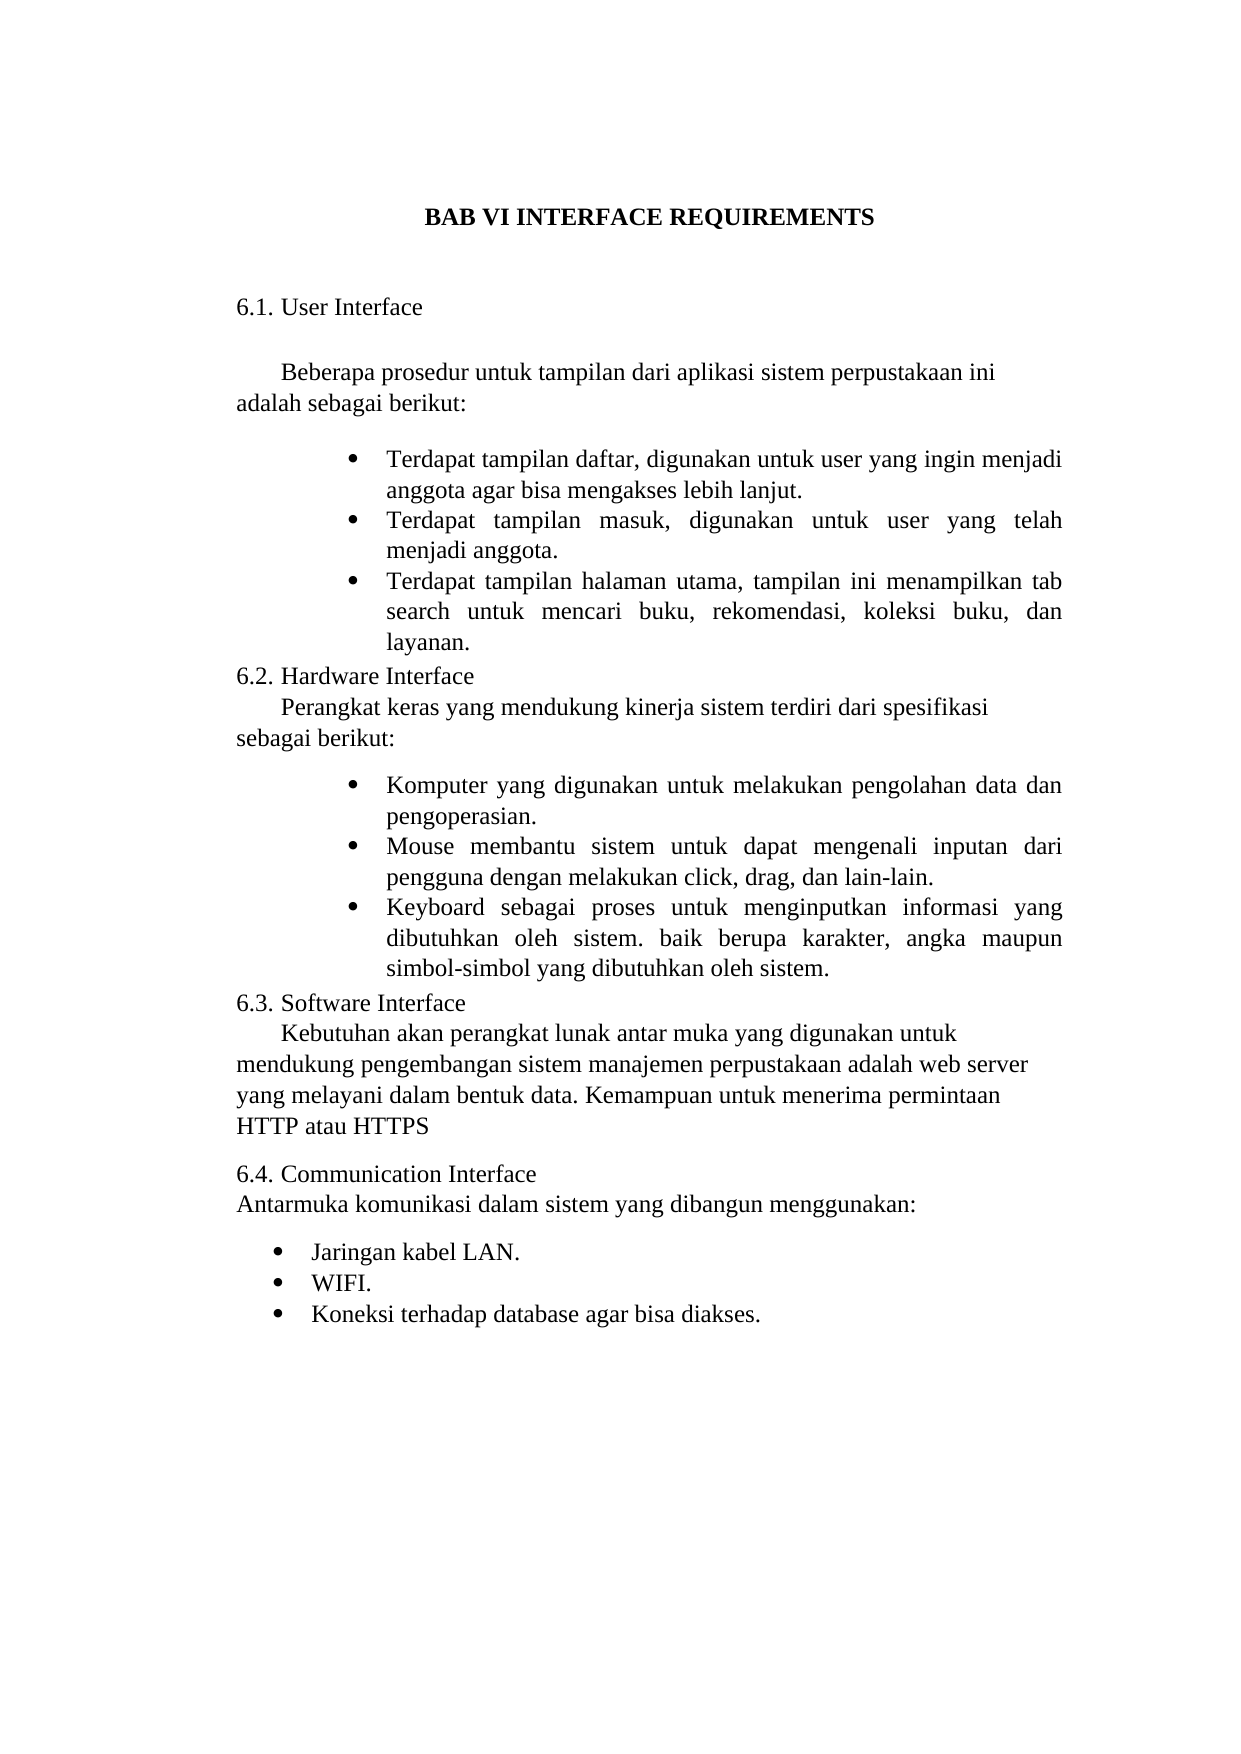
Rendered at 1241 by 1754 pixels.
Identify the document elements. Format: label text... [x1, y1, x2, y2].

list Keyboard sebagai proses untuk menginputkan informasi yang dibutuhkan oleh sistem. baik berupa karakter, angka maupun simbol-simbol yang dibutuhkan oleh sistem. [349, 892, 1063, 982]
list Terdapat tampilan halaman utama, tampilan ini menampilkan tab search untuk mencari buku, rekomendasi, koleksi buku, dan layanan. [349, 566, 1063, 656]
subtitle User Interface [236, 292, 1063, 321]
list Komputer yang digunakan untuk melakukan pengolahan data dan pengoperasian. [349, 771, 1063, 830]
text Kebutuhan akan perangkat lunak antar muka yang digunakan untuk mendukung pengembangan sistem manajemen perpustakaan adalah web server yang melayani dalam bentuk data. Kemampuan untuk menerima permintaan HTTP atau HTTPS [236, 1018, 1063, 1140]
subtitle Software Interface [236, 988, 1063, 1016]
list Koneksi terhadap database agar bisa diakses. [274, 1299, 1063, 1328]
list Terdapat tampilan masuk, digunakan untuk user yang telah menjadi anggota. [349, 505, 1063, 564]
list Jaringan kabel LAN. [274, 1237, 1063, 1266]
list Terdapat tampilan daftar, digunakan untuk user yang ingin menjadi anggota agar bisa mengakses lebih lanjut. [349, 444, 1063, 503]
list WIFI. [274, 1268, 1063, 1297]
text Antarmuka komunikasi dalam sistem yang dibangun menggunakan: [236, 1189, 1063, 1218]
list Mouse membantu sistem untuk dapat mengenali inputan dari pengguna dengan melakukan click, drag, dan lain-lain. [349, 831, 1063, 891]
subtitle BAB VI INTERFACE REQUIREMENTS [236, 202, 1063, 231]
subtitle Hardware Interface [236, 661, 1063, 690]
text Beberapa prosedur untuk tampilan dari aplikasi sistem perpustakaan ini adalah sebagai berikut: [236, 357, 1063, 417]
subtitle Communication Interface [236, 1159, 1063, 1188]
text Perangkat keras yang mendukung kinerja sistem terdiri dari spesifikasi sebagai berikut: [236, 692, 1063, 752]
